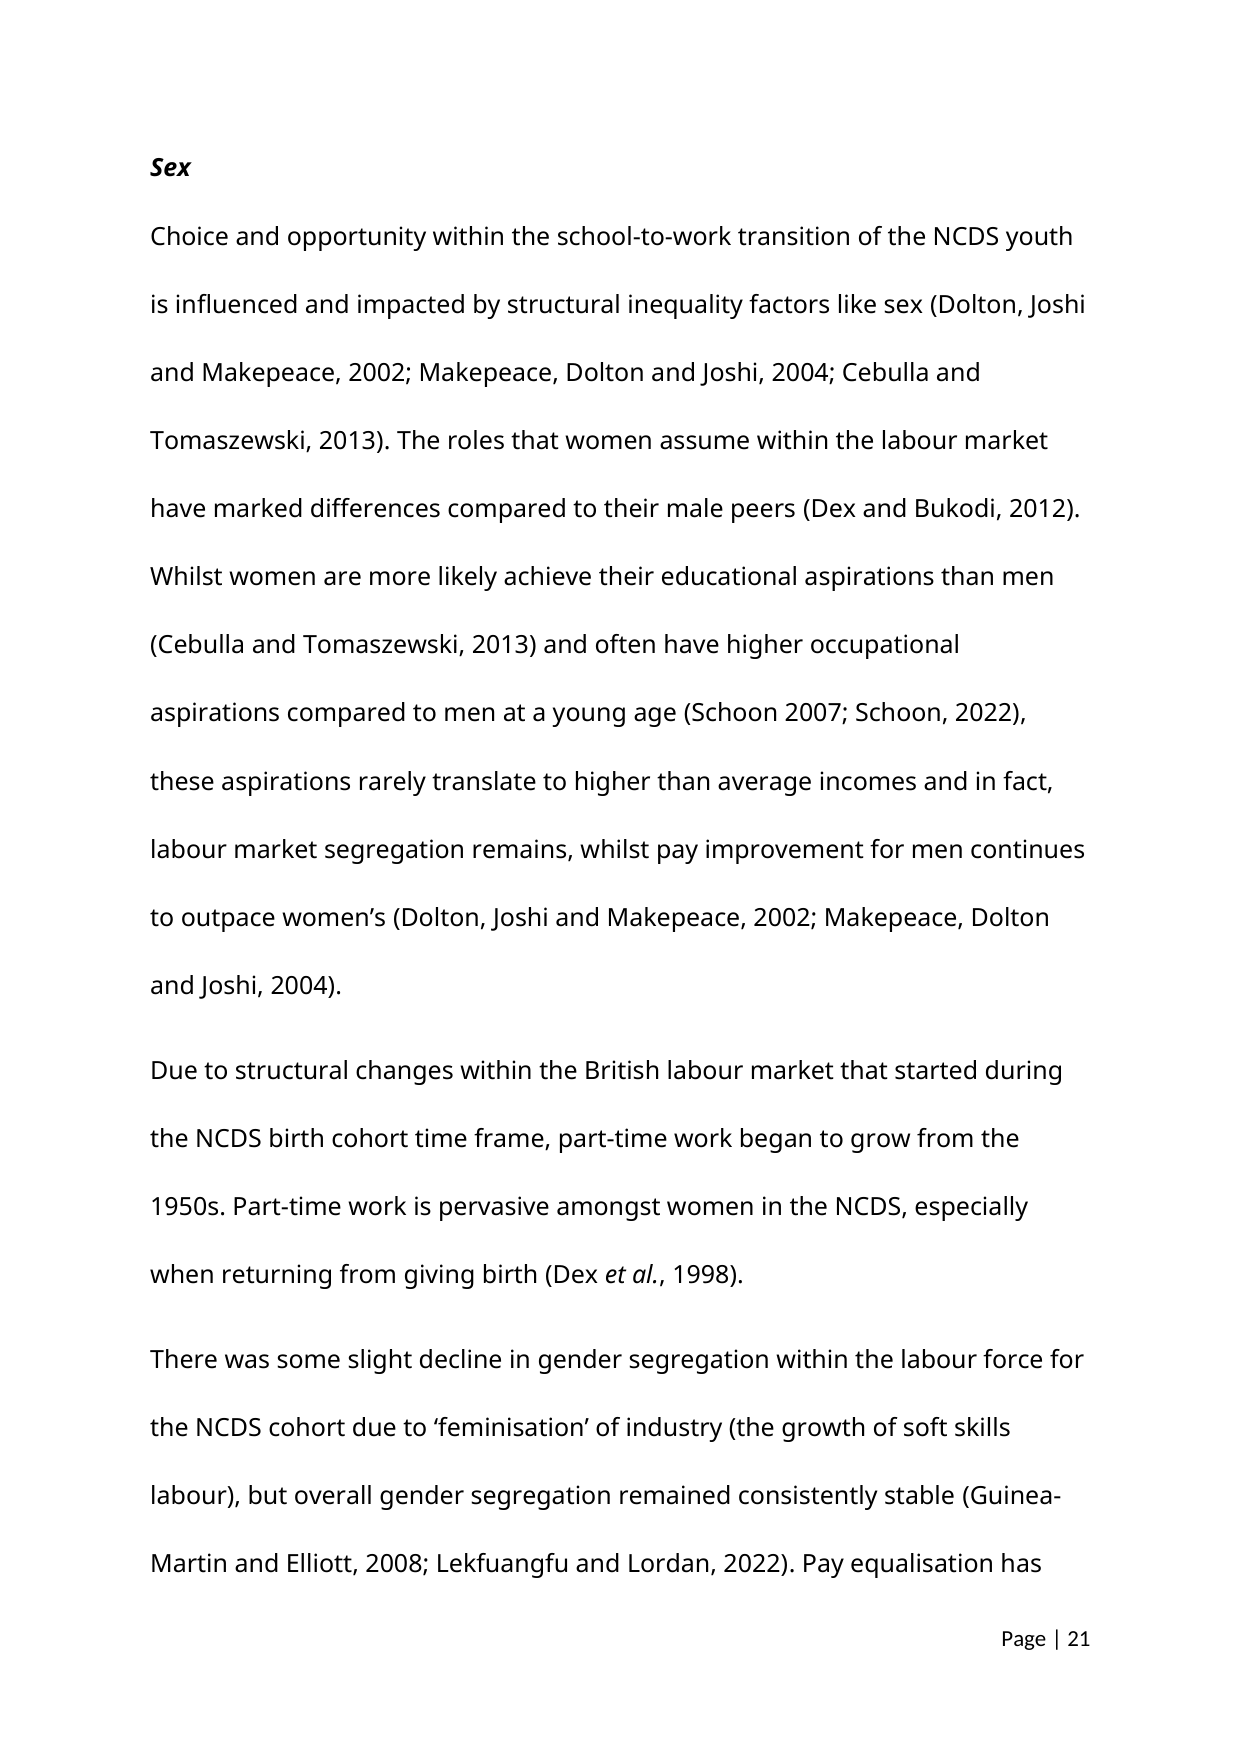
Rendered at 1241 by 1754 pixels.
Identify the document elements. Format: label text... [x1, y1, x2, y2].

text Due to structural changes within the British labour market that started during the NCDS birth cohort time frame, part-time work began to grow from the 1950s. Part-time work is pervasive amongst women in the NCDS, especially when returning from giving birth (Dex et al., 1998). [150, 1052, 1090, 1291]
text Choice and opportunity within the school-to-work transition of the NCDS youth is influenced and impacted by structural inequality factors like sex (Dolton, Joshi and Makepeace, 2002; Makepeace, Dolton and Joshi, 2004; Cebulla and Tomaszewski, 2013). The roles that women assume within the labour market have marked differences compared to their male peers (Dex and Bukodi, 2012). Whilst women are more likely achieve their educational aspirations than men (Cebulla and Tomaszewski, 2013) and often have higher occupational aspirations compared to men at a young age (Schoon 2007; Schoon, 2022), these aspirations rarely translate to higher than average incomes and in fact, labour market segregation remains, whilst pay improvement for men continues to outpace women’s (Dolton, Joshi and Makepeace, 2002; Makepeace, Dolton and Joshi, 2004). [150, 218, 1090, 1002]
subtitle Sex [150, 150, 1090, 184]
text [150, 1341, 1090, 1580]
